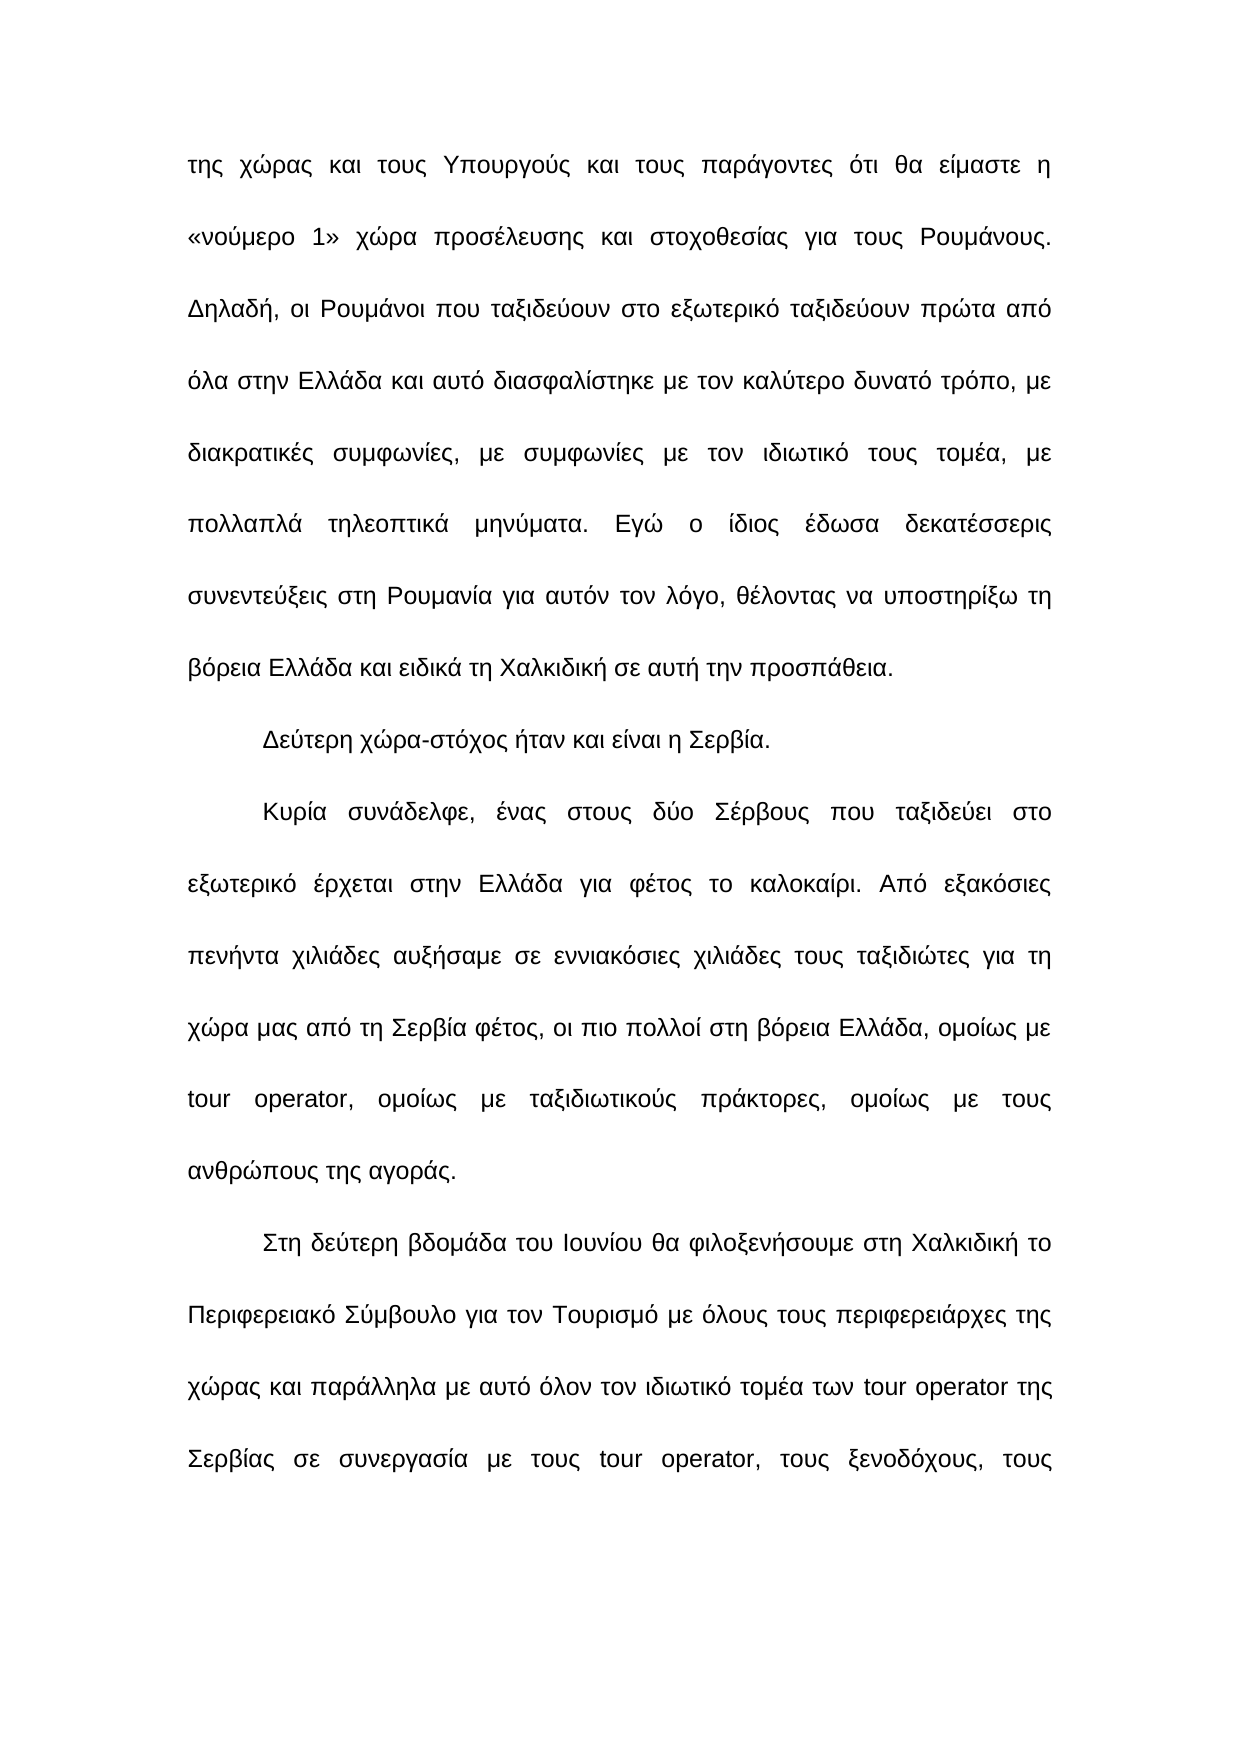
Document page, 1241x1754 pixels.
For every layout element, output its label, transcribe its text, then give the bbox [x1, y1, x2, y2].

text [187, 150, 1053, 682]
text Κυρία συνάδελφε, ένας στους δύο Σέρβους που ταξιδεύει στο εξωτερικό έρχεται στην Ελλάδα για φέτος το καλοκαίρι. Από εξακόσιες πενήντα χιλιάδες αυξήσαμε σε εννιακόσιες χιλιάδες τους ταξιδιώτες για τη χώρα μας από τη Σερβία φέτος, οι πιο πολλοί στη βόρεια Ελλάδα, ομοίως με tour operator, ομοίως με ταξιδιωτικούς πράκτορες, ομοίως με τους ανθρώπους της αγοράς. [187, 797, 1053, 1185]
text Δεύτερη χώρα-στόχος ήταν και είναι η Σερβία. [187, 725, 1053, 754]
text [187, 1228, 1053, 1472]
